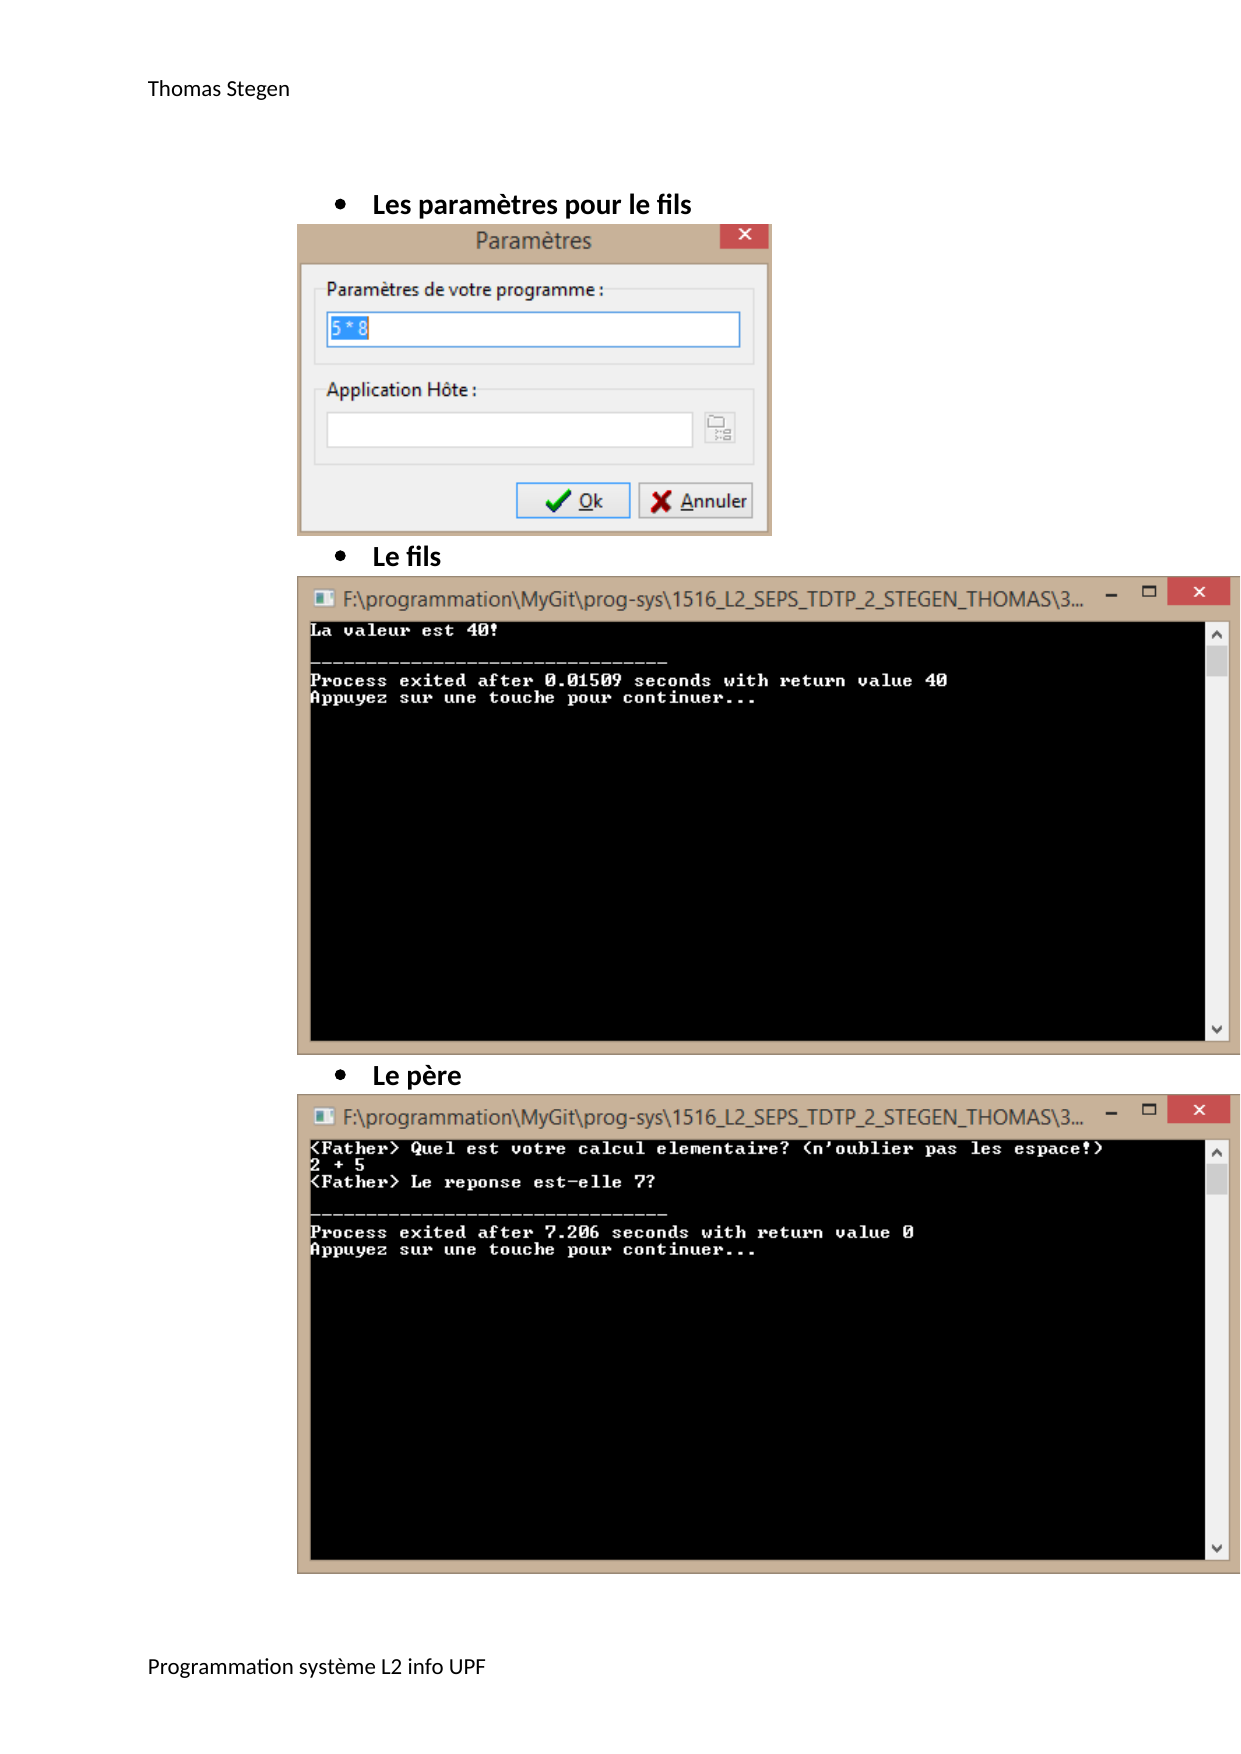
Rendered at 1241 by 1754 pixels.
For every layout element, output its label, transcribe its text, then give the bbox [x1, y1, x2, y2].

picture [297, 576, 1241, 1055]
list Le fils [335, 538, 1093, 573]
picture [297, 1094, 1241, 1574]
list Le père [335, 1057, 1093, 1092]
list Les paramètres pour le fils [335, 186, 1093, 222]
picture [297, 224, 772, 536]
